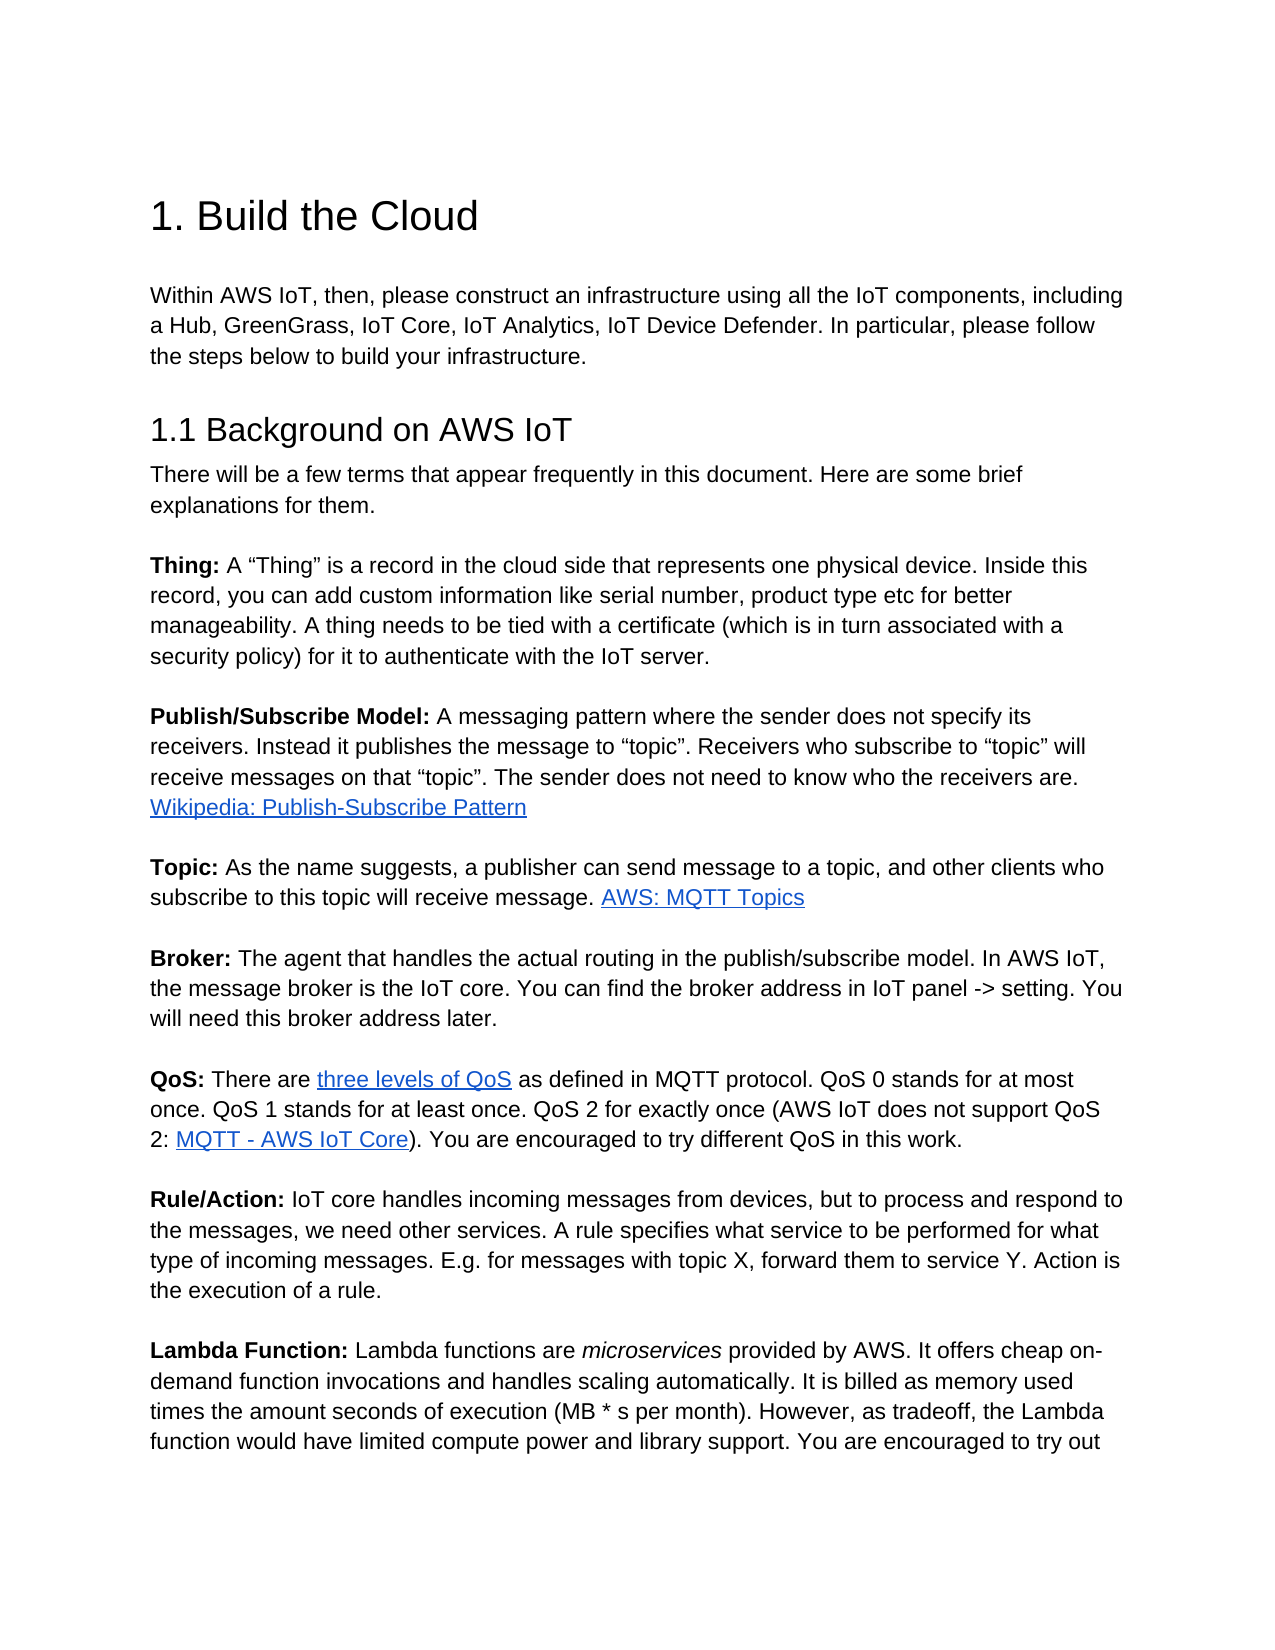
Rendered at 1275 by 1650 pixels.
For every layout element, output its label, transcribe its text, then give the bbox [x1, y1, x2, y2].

text Topic: As the name suggests, a publisher can send message to a topic, and other clients who subscribe to this topic will receive message. AWS: MQTT Topics [150, 854, 1125, 911]
subtitle 1. Build the Cloud [150, 192, 1125, 239]
text There will be a few terms that appear frequently in this document. Here are some brief explanations for them. [150, 461, 1125, 518]
text QoS: There are three levels of QoS as defined in MQTT protocol. QoS 0 stands for at most once. QoS 1 stands for at least once. QoS 2 for exactly once (AWS IoT does not support QoS 2: MQTT - AWS IoT Core). You are encouraged to try different QoS in this work. [150, 1066, 1125, 1152]
text Broker: The agent that handles the actual routing in the publish/subscribe model. In AWS IoT, the message broker is the IoT core. You can find the broker address in IoT panel -> setting. You will need this broker address later. [150, 945, 1125, 1031]
text Within AWS IoT, then, please construct an infrastructure using all the IoT components, including a Hub, GreenGrass, IoT Core, IoT Analytics, IoT Device Defender. In particular, please follow the steps below to build your infrastructure. [150, 282, 1125, 369]
text Publish/Subscribe Model: A messaging pattern where the sender does not specify its receivers. Instead it publishes the message to “topic”. Receivers who subscribe to “topic” will receive messages on that “topic”. The sender does not need to know who the receivers are. Wikipedia: Publish-Subscribe Pattern [150, 703, 1125, 820]
text Rule/Action: IoT core handles incoming messages from devices, but to process and respond to the messages, we need other services. A rule specifies what service to be performed for what type of incoming messages. E.g. for messages with topic X, forward them to service Y. Action is the execution of a rule. [150, 1186, 1125, 1303]
text Thing: A “Thing” is a record in the cloud side that represents one physical device. Inside this record, you can add custom information like serial number, product type etc for better manageability. A thing needs to be tied with a certificate (which is in turn associated with a security policy) for it to authenticate with the IoT server. [150, 552, 1125, 669]
subtitle 1.1 Background on AWS IoT [150, 410, 1125, 449]
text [150, 1337, 1125, 1454]
